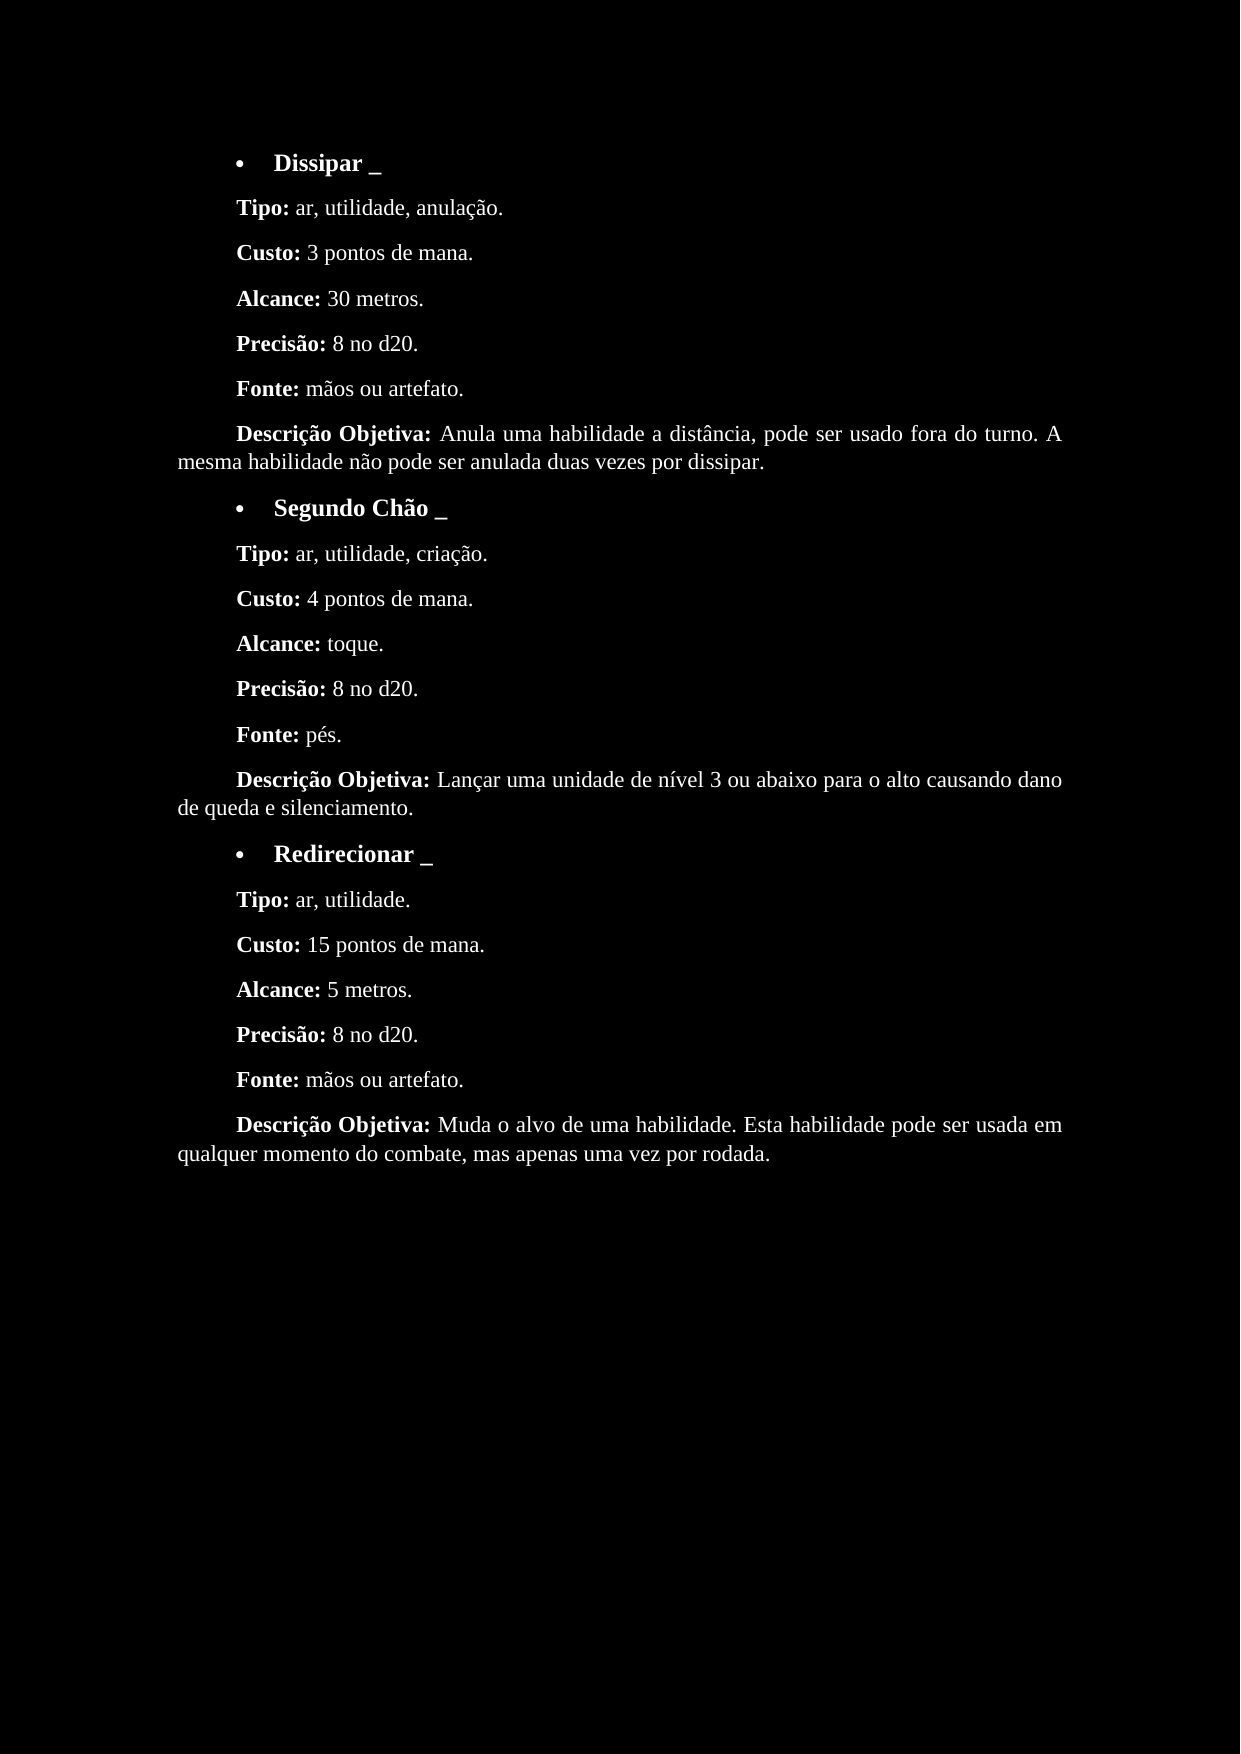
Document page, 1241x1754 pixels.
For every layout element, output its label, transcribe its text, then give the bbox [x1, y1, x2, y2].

text Alcance: 30 metros. [177, 284, 1063, 311]
text Precisão: 8 no d20. [177, 676, 1063, 702]
text Precisão: 8 no d20. [177, 330, 1063, 356]
list Redirecionar _ [236, 839, 1063, 868]
text Precisão: 8 no d20. [177, 1021, 1063, 1048]
text Alcance: toque. [177, 630, 1063, 657]
text Alcance: 5 metros. [177, 976, 1063, 1003]
text Tipo: ar, utilidade. [177, 886, 1063, 912]
text Fonte: mãos ou artefato. [177, 1066, 1063, 1093]
text Fonte: pés. [177, 721, 1063, 747]
text Descrição Objetiva: Anula uma habilidade a distância, pode ser usado fora do turno. A mesma habilidade não pode ser anulada duas vezes por dissipar. [177, 420, 1063, 475]
text Tipo: ar, utilidade, criação. [177, 540, 1063, 567]
text Fonte: mãos ou artefato. [177, 375, 1063, 401]
text Descrição Objetiva: Lançar uma unidade de nível 3 ou abaixo para o alto causando dano de queda e silenciamento. [177, 766, 1063, 821]
list Dissipar _ [236, 148, 1063, 176]
list Segundo Chão _ [236, 493, 1063, 522]
text Custo: 3 pontos de mana. [177, 239, 1063, 266]
text Descrição Objetiva: Muda o alvo de uma habilidade. Esta habilidade pode ser usada em qualquer momento do combate, mas apenas uma vez por rodada. [177, 1112, 1063, 1166]
text Tipo: ar, utilidade, anulação. [177, 194, 1063, 221]
text Custo: 15 pontos de mana. [177, 931, 1063, 957]
text Custo: 4 pontos de mana. [177, 585, 1063, 612]
